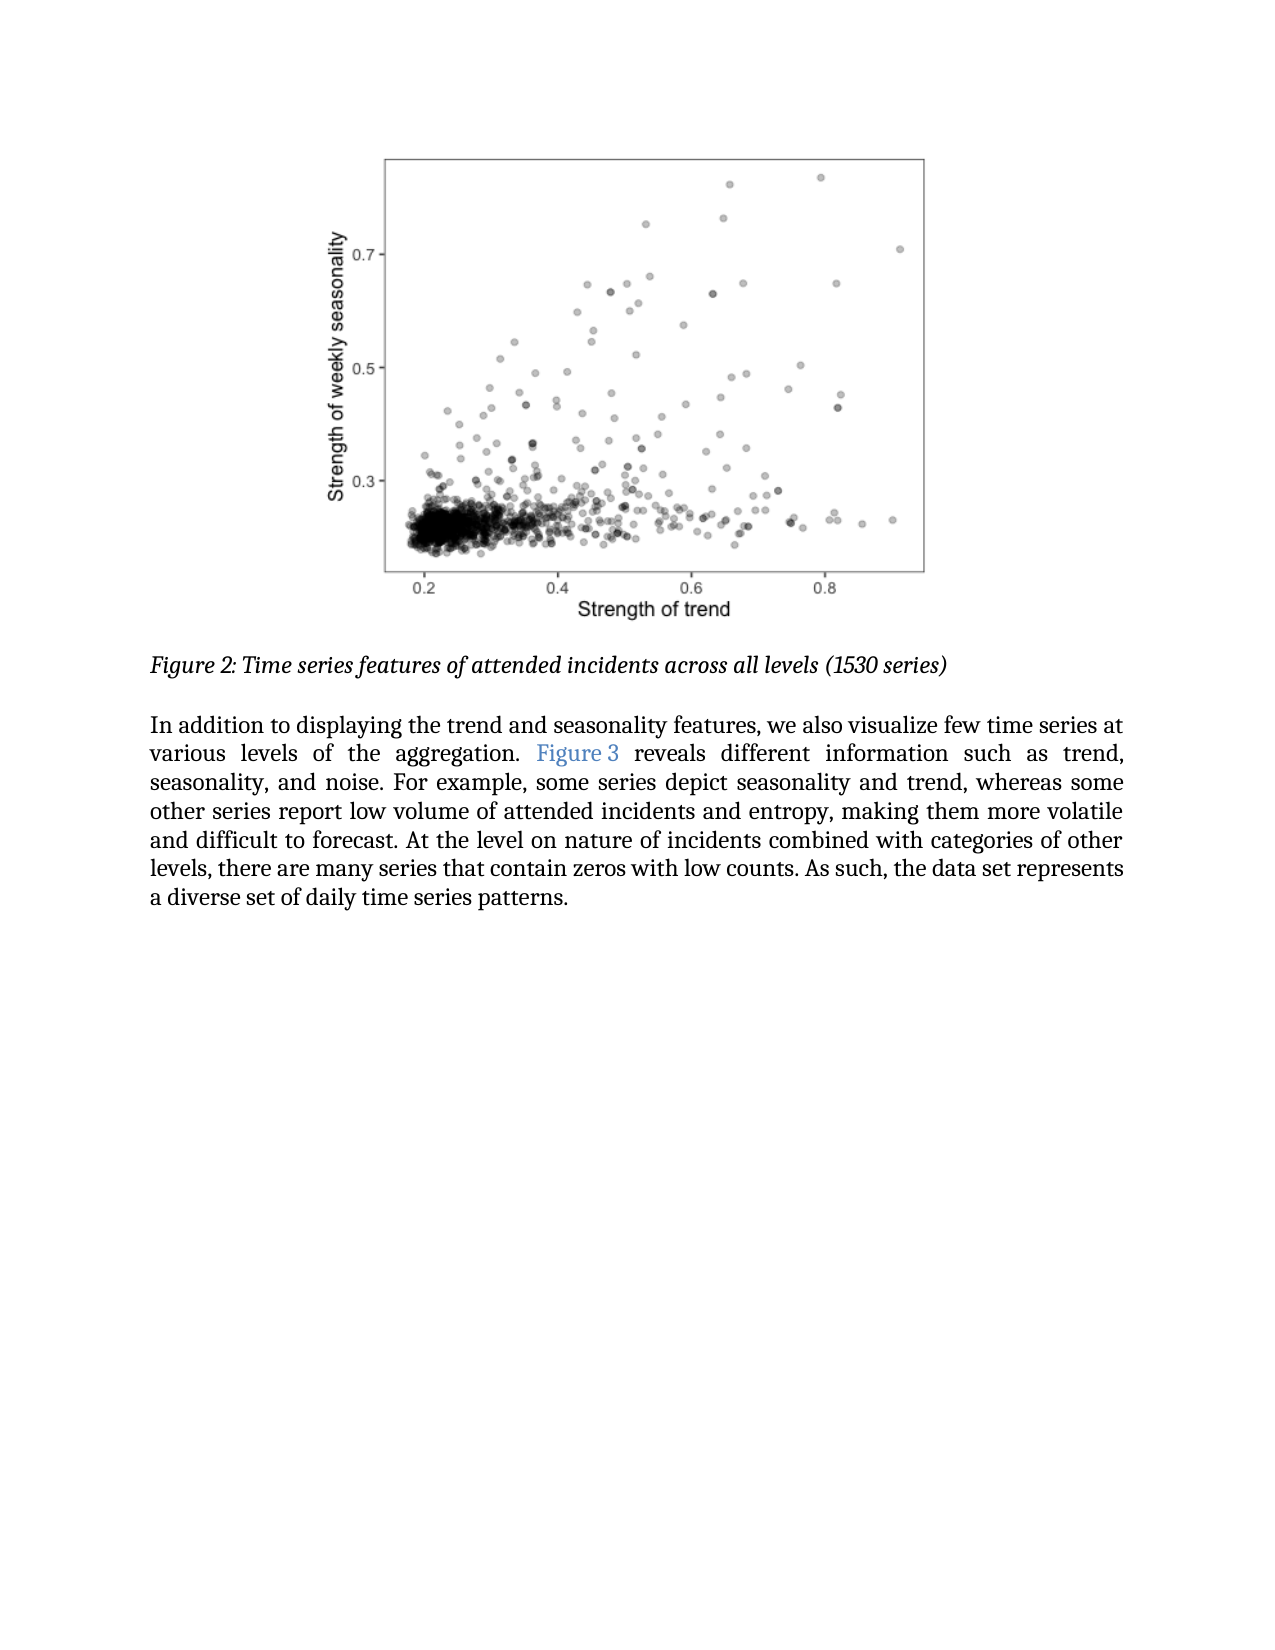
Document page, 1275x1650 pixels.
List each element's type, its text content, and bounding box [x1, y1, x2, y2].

text In addition to displaying the trend and seasonality features, we also visualize few time series at various levels of the aggregation. Figure 3 reveals different information such as trend, seasonality, and noise. For example, some series depict seasonality and trend, whereas some other series report low volume of attended incidents and entropy, making them more volatile and difficult to forecast. At the level on nature of incidents combined with categories of other levels, there are many series that contain zeros with low counts. As such, the data set represents a diverse set of daily time series patterns. [150, 711, 1125, 912]
table_header Figure 2: Time series features of attended incidents across all levels (1530 series) [139, 150, 1114, 692]
picture [318, 150, 935, 630]
